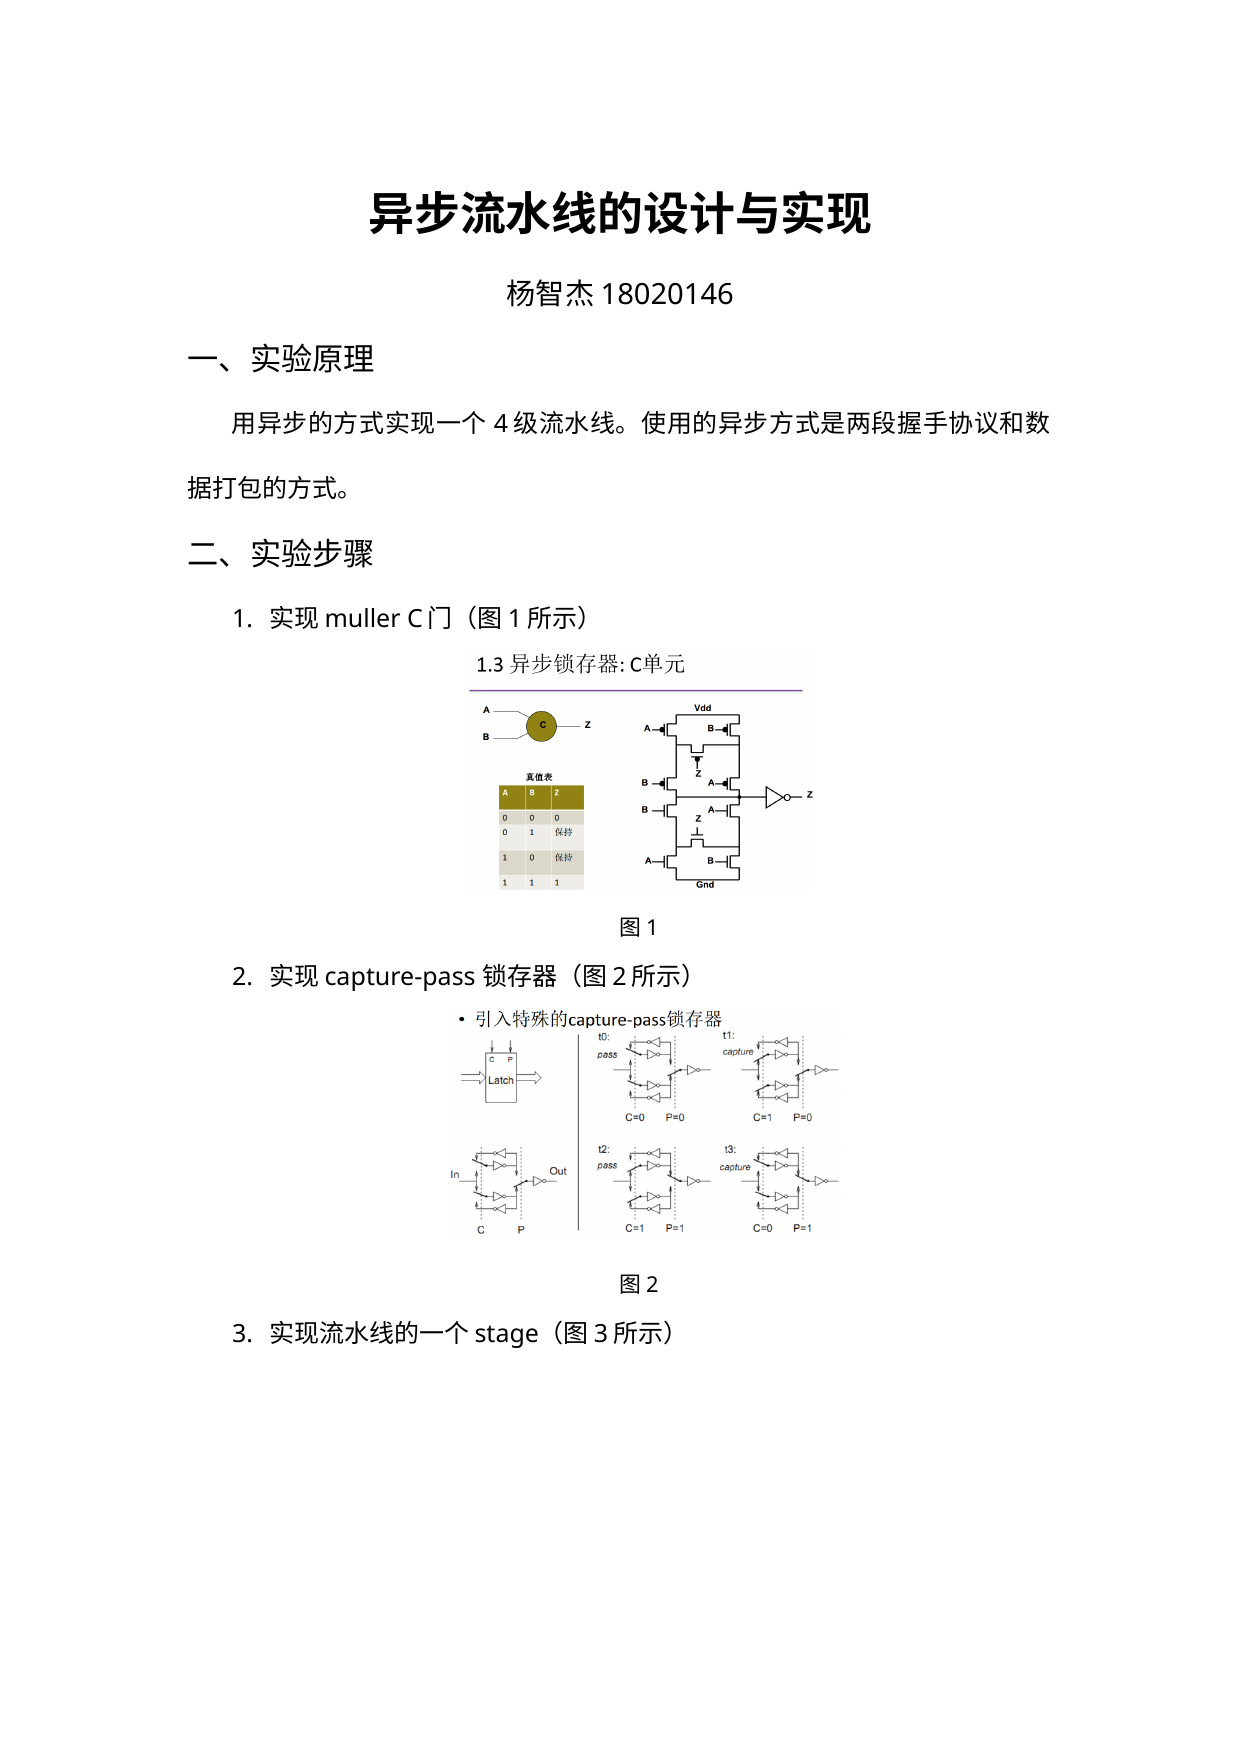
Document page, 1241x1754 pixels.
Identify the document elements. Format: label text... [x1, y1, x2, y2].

text 一、实验原理 [187, 324, 1053, 389]
text 二、实验步骤 [187, 519, 1053, 584]
picture [447, 1007, 844, 1241]
text 异步流水线的设计与实现 [187, 162, 1053, 259]
list 实现muller C门（图1所示） [232, 584, 1053, 649]
list 实现capture-pass 锁存器（图2所示） [232, 942, 1053, 1007]
text 杨智杰 18020146 [187, 259, 1053, 324]
text 用异步的方式实现一个4级流水线。使用的异步方式是两段握手协议和数据打包的方式。 [187, 389, 1053, 519]
list 图2 [225, 1267, 1053, 1299]
picture [464, 649, 814, 893]
list 图1 [225, 909, 1053, 942]
list 实现流水线的一个stage（图3所示） [232, 1299, 1053, 1364]
